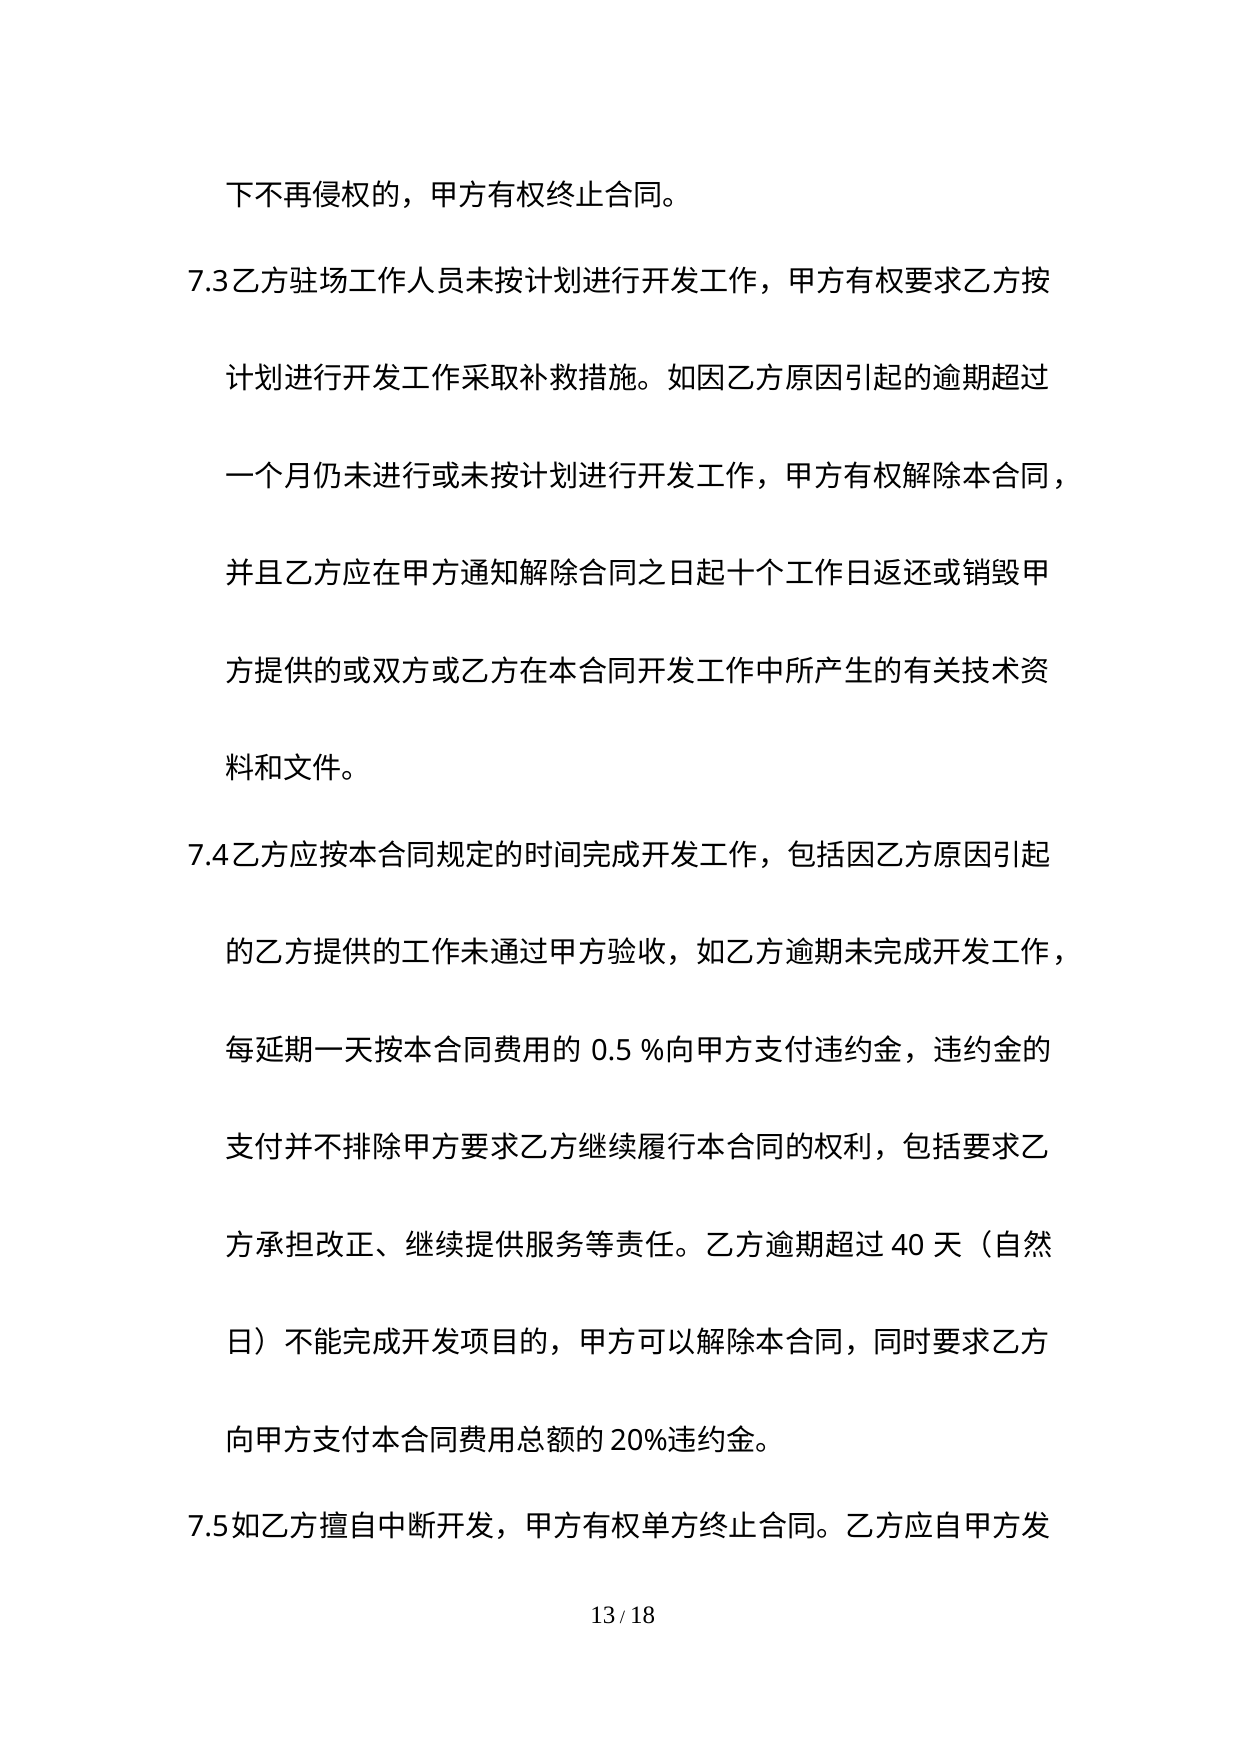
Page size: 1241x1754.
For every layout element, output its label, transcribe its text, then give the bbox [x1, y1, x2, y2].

list 乙方应按本合同规定的时间完成开发工作，包括因乙方原因引起的乙方提供的工作未通过甲方验收，如乙方逾期未完成开发工作，每延期一天按本合同费用的 0.5 %向甲方支付违约金，违约金的支付并不排除甲方要求乙方继续履行本合同的权利，包括要求乙方承担改正、继续提供服务等责任。乙方逾期超过40 天（自然日）不能完成开发项目的，甲方可以解除本合同，同时要求乙方向甲方支付本合同费用总额的20%违约金。 [187, 820, 1053, 1470]
list 乙方驻场工作人员未按计划进行开发工作，甲方有权要求乙方按计划进行开发工作采取补救措施。如因乙方原因引起的逾期超过一个月仍未进行或未按计划进行开发工作，甲方有权解除本合同，并且乙方应在甲方通知解除合同之日起十个工作日返还或销毁甲方提供的或双方或乙方在本合同开发工作中所产生的有关技术资料和文件。 [187, 246, 1053, 799]
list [187, 1491, 1053, 1556]
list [187, 160, 1053, 225]
